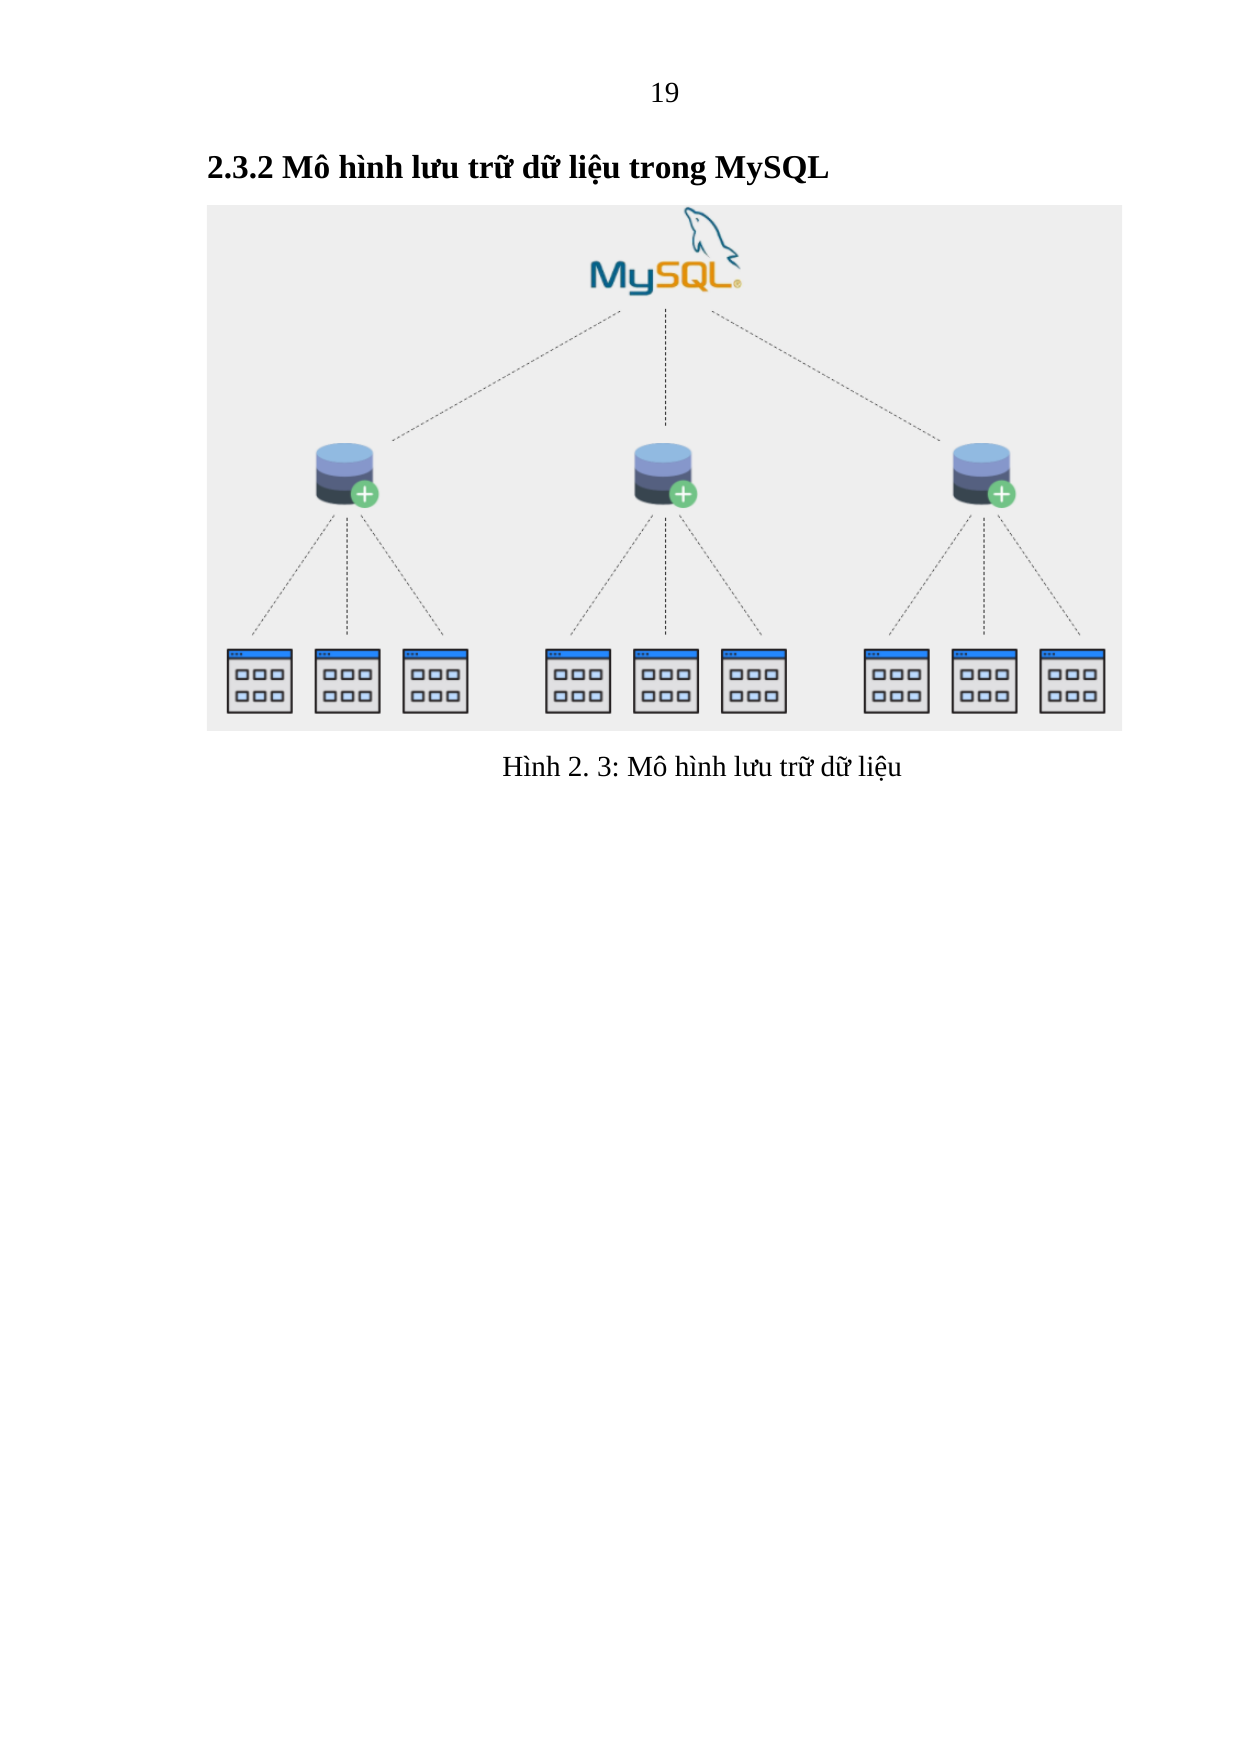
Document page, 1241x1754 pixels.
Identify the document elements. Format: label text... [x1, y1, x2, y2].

text Hình 2. 3: Mô hình lưu trữ dữ liệu [207, 749, 1122, 783]
text Mô hình lưu trữ dữ liệu trong MySQL [207, 148, 1122, 186]
picture [206, 205, 1123, 731]
